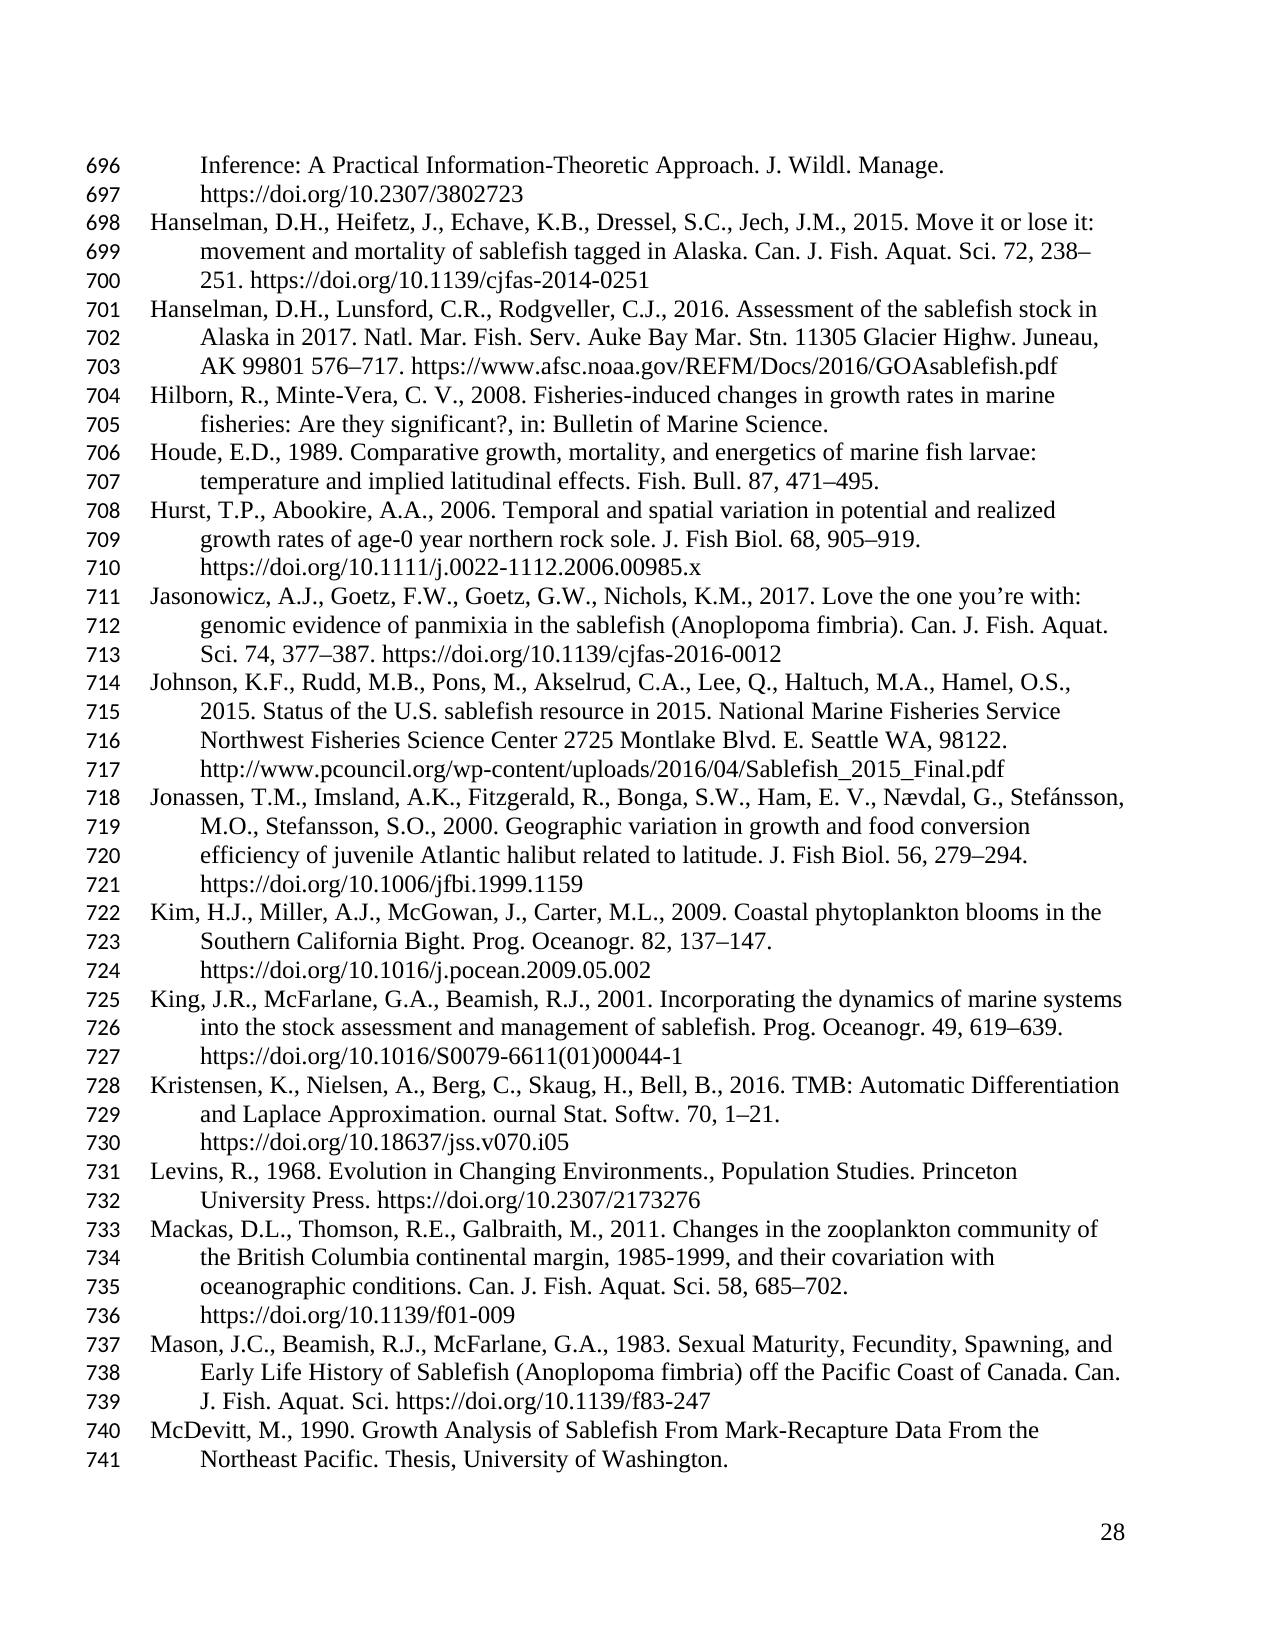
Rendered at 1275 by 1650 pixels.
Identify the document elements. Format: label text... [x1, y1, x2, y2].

text Levins, R., 1968. Evolution in Changing Environments., Population Studies. Princeton University Press. https://doi.org/10.2307/2173276 [150, 1156, 1125, 1214]
text Hanselman, D.H., Lunsford, C.R., Rodgveller, C.J., 2016. Assessment of the sablefish stock in Alaska in 2017. Natl. Mar. Fish. Serv. Auke Bay Mar. Stn. 11305 Glacier Highw. Juneau, AK 99801 576–717. https://www.afsc.noaa.gov/REFM/Docs/2016/GOAsablefish.pdf [150, 294, 1125, 380]
text Mackas, D.L., Thomson, R.E., Galbraith, M., 2011. Changes in the zooplankton community of the British Columbia continental margin, 1985-1999, and their covariation with oceanographic conditions. Can. J. Fish. Aquat. Sci. 58, 685–702. https://doi.org/10.1139/f01-009 [150, 1214, 1125, 1329]
text Mason, J.C., Beamish, R.J., McFarlane, G.A., 1983. Sexual Maturity, Fecundity, Spawning, and Early Life History of Sablefish (Anoplopoma fimbria) off the Pacific Coast of Canada. Can. J. Fish. Aquat. Sci. https://doi.org/10.1139/f83-247 [150, 1329, 1125, 1415]
text Hanselman, D.H., Heifetz, J., Echave, K.B., Dressel, S.C., Jech, J.M., 2015. Move it or lose it: movement and mortality of sablefish tagged in Alaska. Can. J. Fish. Aquat. Sci. 72, 238–251. https://doi.org/10.1139/cjfas-2014-0251 [150, 207, 1125, 294]
text Hilborn, R., Minte-Vera, C. V., 2008. Fisheries-induced changes in growth rates in marine fisheries: Are they significant?, in: Bulletin of Marine Science. [150, 380, 1125, 437]
text Jasonowicz, A.J., Goetz, F.W., Goetz, G.W., Nichols, K.M., 2017. Love the one you’re with: genomic evidence of panmixia in the sablefish (Anoplopoma fimbria). Can. J. Fish. Aquat. Sci. 74, 377–387. https://doi.org/10.1139/cjfas-2016-0012 [150, 581, 1125, 667]
text Johnson, K.F., Rudd, M.B., Pons, M., Akselrud, C.A., Lee, Q., Haltuch, M.A., Hamel, O.S., 2015. Status of the U.S. sablefish resource in 2015. National Marine Fisheries Service Northwest Fisheries Science Center 2725 Montlake Blvd. E. Seattle WA, 98122. http://www.pcouncil.org/wp-content/uploads/2016/04/Sablefish_2015_Final.pdf [150, 667, 1125, 782]
text Hurst, T.P., Abookire, A.A., 2006. Temporal and spatial variation in potential and realized growth rates of age-0 year northern rock sole. J. Fish Biol. 68, 905–919. https://doi.org/10.1111/j.0022-1112.2006.00985.x [150, 495, 1125, 581]
text Houde, E.D., 1989. Comparative growth, mortality, and energetics of marine fish larvae: temperature and implied latitudinal effects. Fish. Bull. 87, 471–495. [150, 437, 1125, 495]
text McDevitt, M., 1990. Growth Analysis of Sablefish From Mark-Recapture Data From the Northeast Pacific. Thesis, University of Washington. [150, 1415, 1125, 1472]
text Jonassen, T.M., Imsland, A.K., Fitzgerald, R., Bonga, S.W., Ham, E. V., Nævdal, G., Stefánsson, M.O., Stefansson, S.O., 2000. Geographic variation in growth and food conversion efficiency of juvenile Atlantic halibut related to latitude. J. Fish Biol. 56, 279–294. https://doi.org/10.1006/jfbi.1999.1159 [150, 782, 1125, 897]
text King, J.R., McFarlane, G.A., Beamish, R.J., 2001. Incorporating the dynamics of marine systems into the stock assessment and management of sablefish. Prog. Oceanogr. 49, 619–639. https://doi.org/10.1016/S0079-6611(01)00044-1 [150, 984, 1125, 1070]
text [150, 150, 1125, 207]
text Kim, H.J., Miller, A.J., McGowan, J., Carter, M.L., 2009. Coastal phytoplankton blooms in the Southern California Bight. Prog. Oceanogr. 82, 137–147. https://doi.org/10.1016/j.pocean.2009.05.002 [150, 897, 1125, 984]
text Kristensen, K., Nielsen, A., Berg, C., Skaug, H., Bell, B., 2016. TMB: Automatic Differentiation and Laplace Approximation. ournal Stat. Softw. 70, 1–21. https://doi.org/10.18637/jss.v070.i05 [150, 1070, 1125, 1156]
